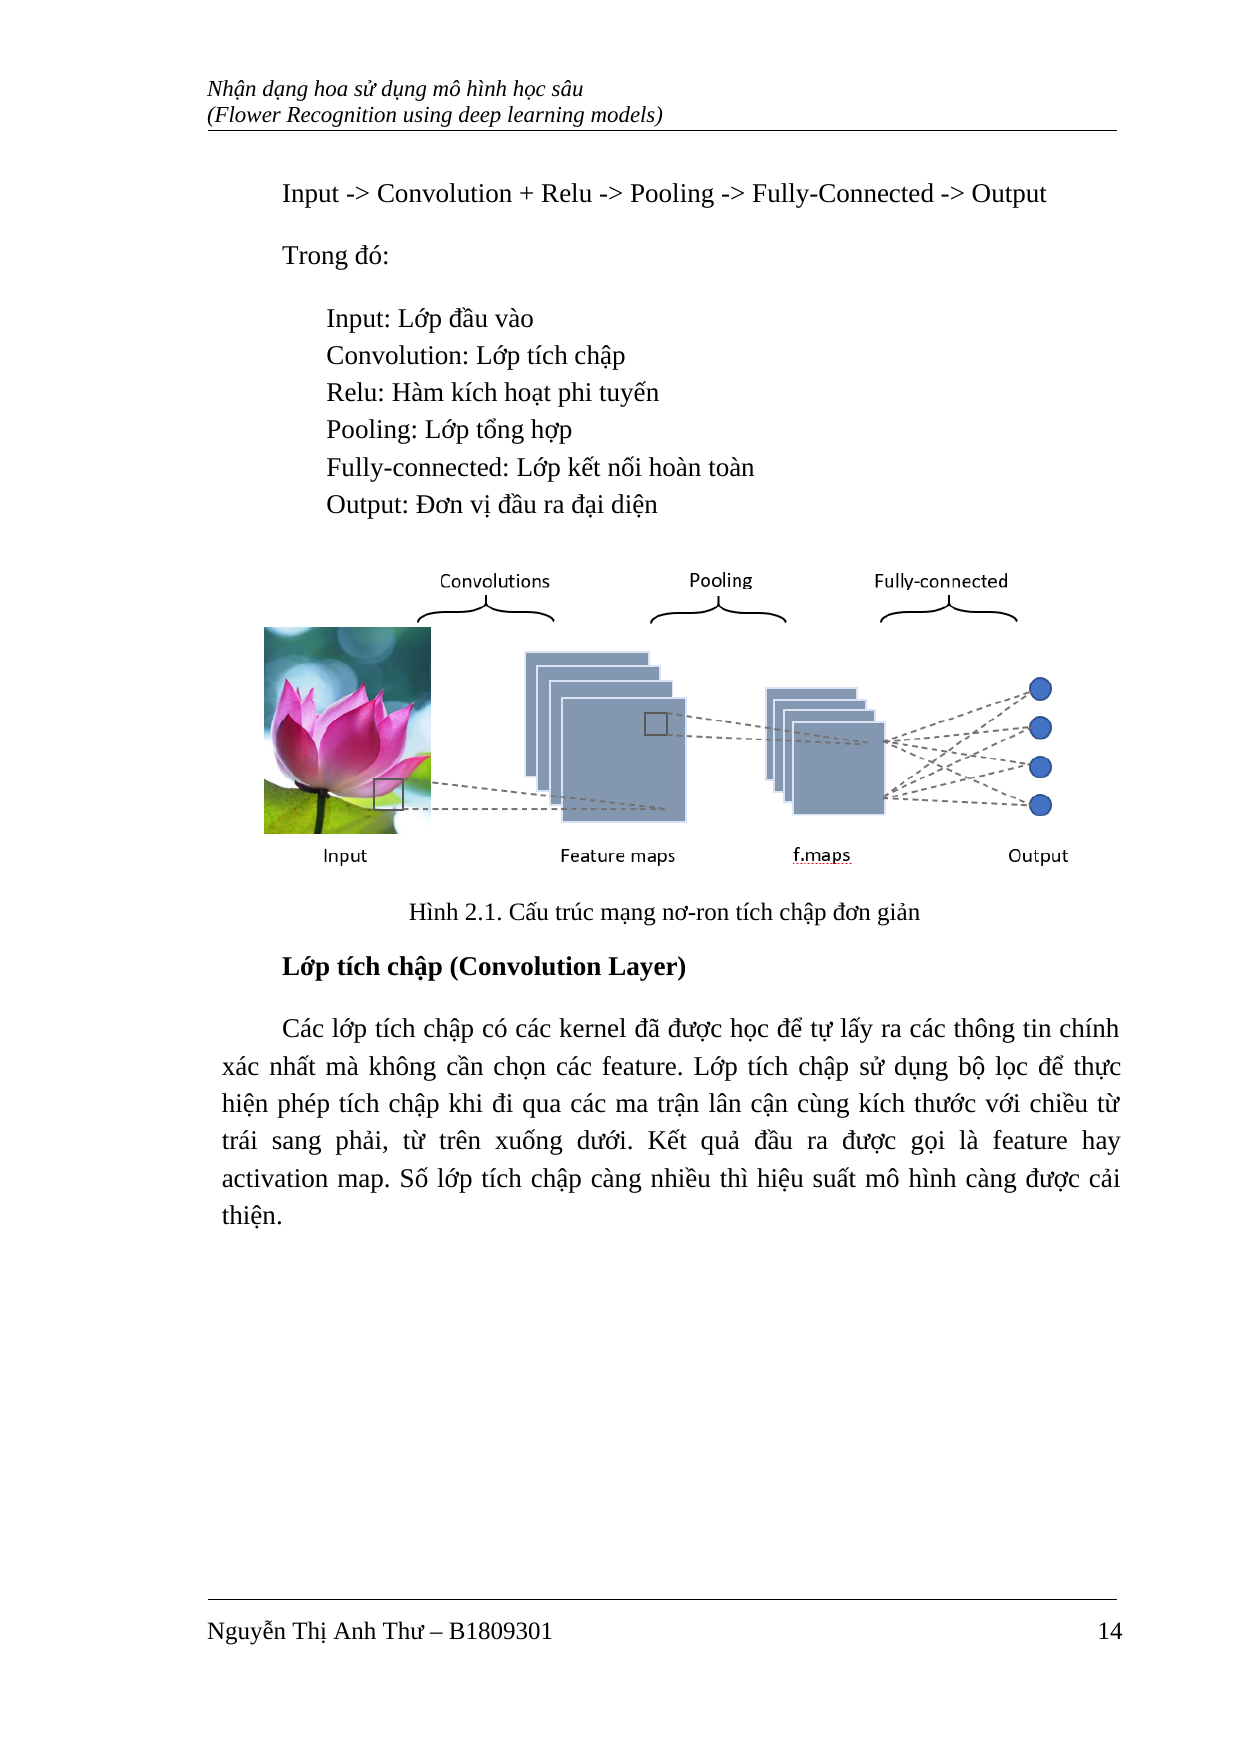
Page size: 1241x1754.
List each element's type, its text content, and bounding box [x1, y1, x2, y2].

text Relu: Hàm kích hoạt phi tuyến [251, 376, 1122, 407]
text Fully-connected: Lớp kết nối hoàn toàn [251, 451, 1122, 482]
text Output: Đơn vị đầu ra đại diện [251, 488, 1122, 519]
text Trong đó: [207, 239, 1122, 271]
text Các lớp tích chập có các kernel đã được học để tự lấy ra các thông tin chính xác nhất mà không cần chọn các feature. Lớp tích chập sử dụng bộ lọc để thực hiện phép tích chập khi đi qua các ma trận lân cận cùng kích thước với chiều từ trái sang phải, từ trên xuống dưới. Kết quả đầu ra được gọi là feature hay activation map. Số lớp tích chập càng nhiều thì hiệu suất mô hình càng được cải thiện. [222, 1013, 1122, 1230]
text Input: Lớp đầu vào [251, 302, 1122, 333]
text Input -> Convolution + Relu -> Pooling -> Fully-Connected -> Output [207, 177, 1122, 208]
picture [227, 550, 1102, 891]
text Lớp tích chập (Convolution Layer) [207, 950, 1122, 981]
text Convolution: Lớp tích chập [251, 339, 1122, 370]
text Hình 2.1. Cấu trúc mạng nơ-ron tích chập đơn giản [207, 897, 1122, 925]
text Pooling: Lớp tổng hợp [251, 414, 1122, 445]
